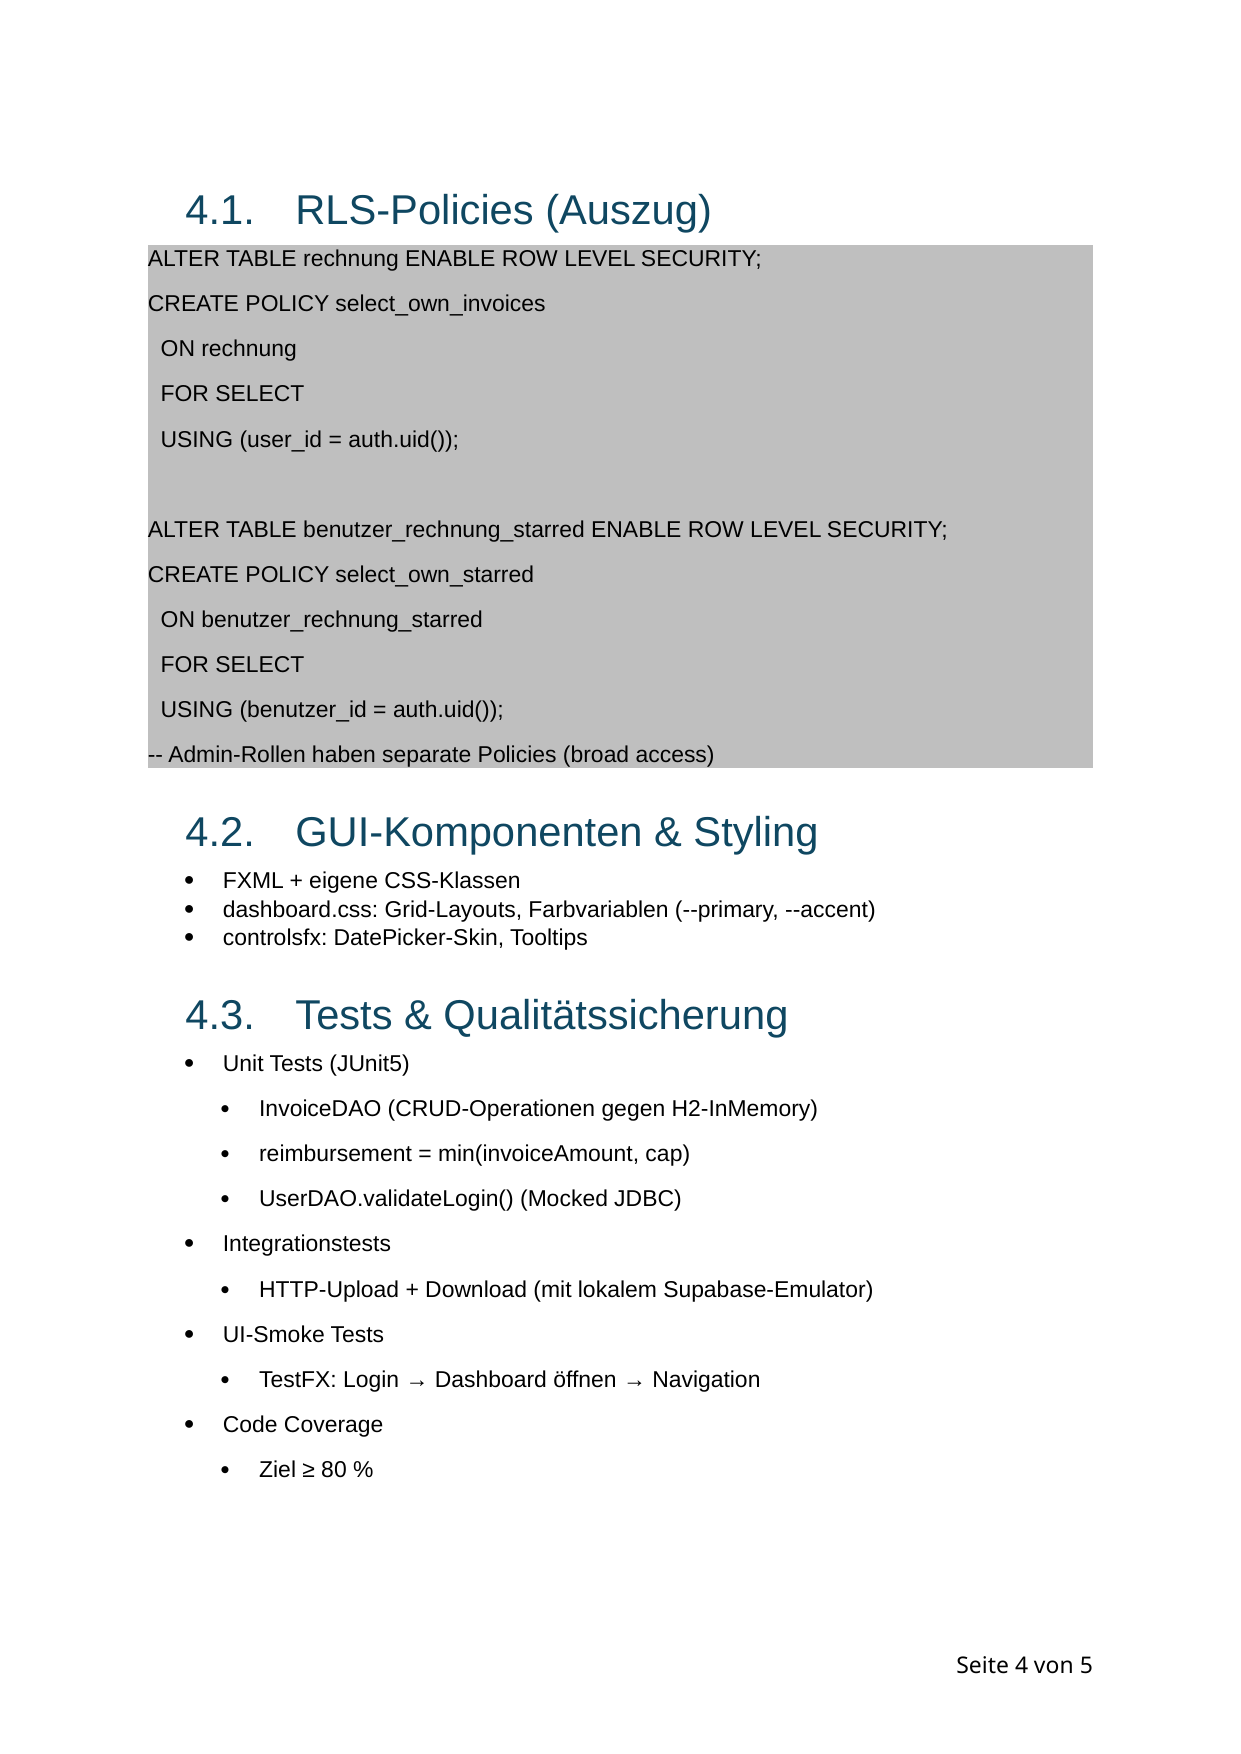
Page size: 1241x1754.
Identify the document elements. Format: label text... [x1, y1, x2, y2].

text FOR SELECT [148, 380, 1093, 407]
list TestFX: Login → Dashboard öffnen → Navigation [221, 1366, 1093, 1392]
list UserDAO.validateLogin() (Mocked JDBC) [221, 1185, 1093, 1212]
subtitle GUI-Komponenten & Styling [185, 807, 1093, 855]
list reimbursement = min(invoiceAmount, cap) [221, 1140, 1093, 1167]
list Unit Tests (JUnit5) [185, 1050, 1093, 1076]
list HTTP-Upload + Download (mit lokalem Supabase-Emulator) [221, 1276, 1093, 1302]
text ALTER TABLE rechnung ENABLE ROW LEVEL SECURITY; [148, 245, 1093, 271]
text FOR SELECT [148, 651, 1093, 677]
list FXML + eigene CSS-Klassen [185, 867, 1093, 893]
text -- Admin-Rollen haben separate Policies (broad access) [148, 741, 1093, 768]
list dashboard.css: Grid-Layouts, Farbvariablen (--primary, --accent) [185, 896, 1093, 922]
list InvoiceDAO (CRUD-Operationen gegen H2-InMemory) [221, 1095, 1093, 1121]
text ALTER TABLE benutzer_rechnung_starred ENABLE ROW LEVEL SECURITY; [148, 516, 1093, 542]
list UI-Smoke Tests [185, 1321, 1093, 1347]
subtitle Tests & Qualitätssicherung [185, 990, 1093, 1038]
list Code Coverage [185, 1411, 1093, 1437]
text CREATE POLICY select_own_invoices [148, 290, 1093, 317]
list Ziel ≥ 80 % [221, 1456, 1093, 1482]
list controlsfx: DatePicker-Skin, Tooltips [185, 924, 1093, 950]
text USING (benutzer_id = auth.uid()); [148, 696, 1093, 722]
list Integrationstests [185, 1230, 1093, 1257]
subtitle RLS-Policies (Auszug) [185, 185, 1093, 233]
text USING (user_id = auth.uid()); [148, 426, 1093, 452]
text CREATE POLICY select_own_starred [148, 561, 1093, 587]
text ON benutzer_rechnung_starred [148, 606, 1093, 632]
text ON rechnung [148, 335, 1093, 362]
